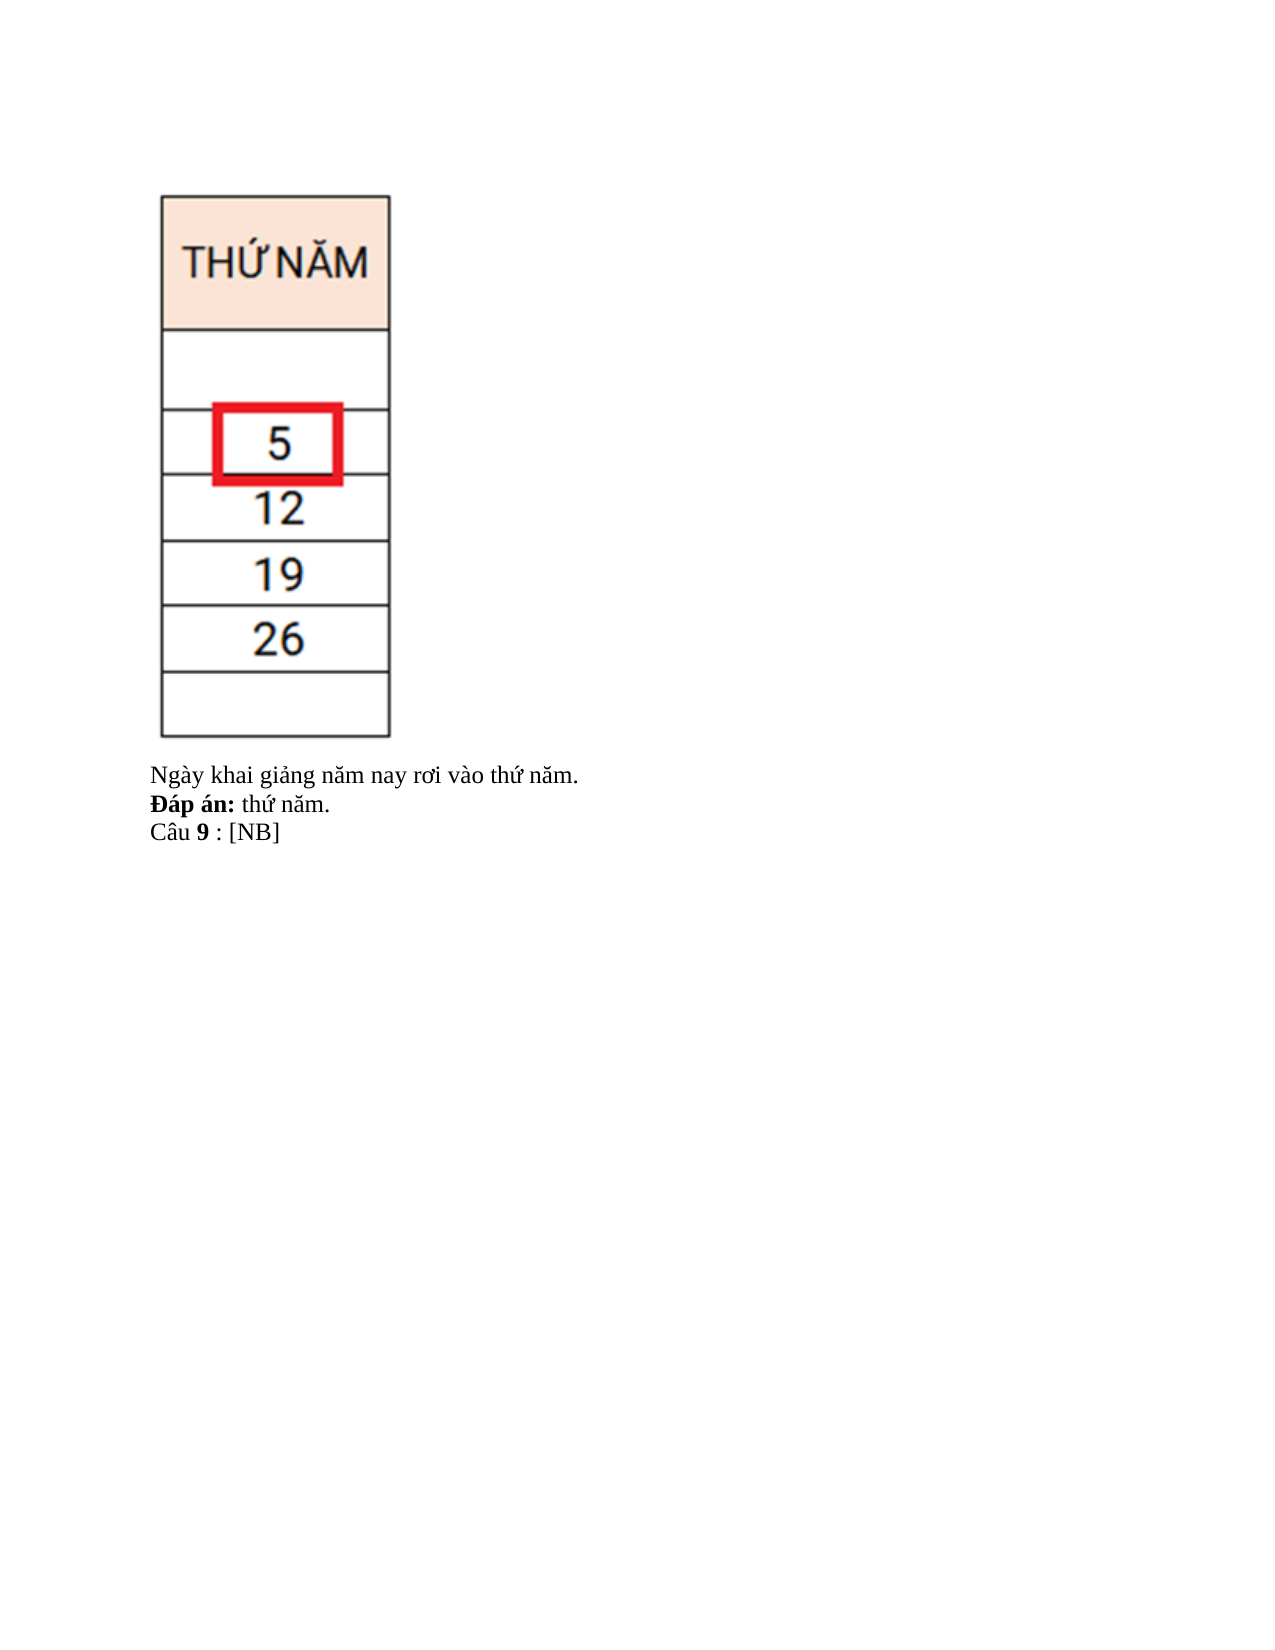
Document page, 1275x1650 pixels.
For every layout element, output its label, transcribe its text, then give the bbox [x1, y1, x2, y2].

text Câu 9 : [NB] [150, 817, 1125, 846]
text Ngày khai giảng năm nay rơi vào thứ năm. Đáp án: thứ năm. [150, 150, 1125, 817]
picture [150, 178, 404, 760]
